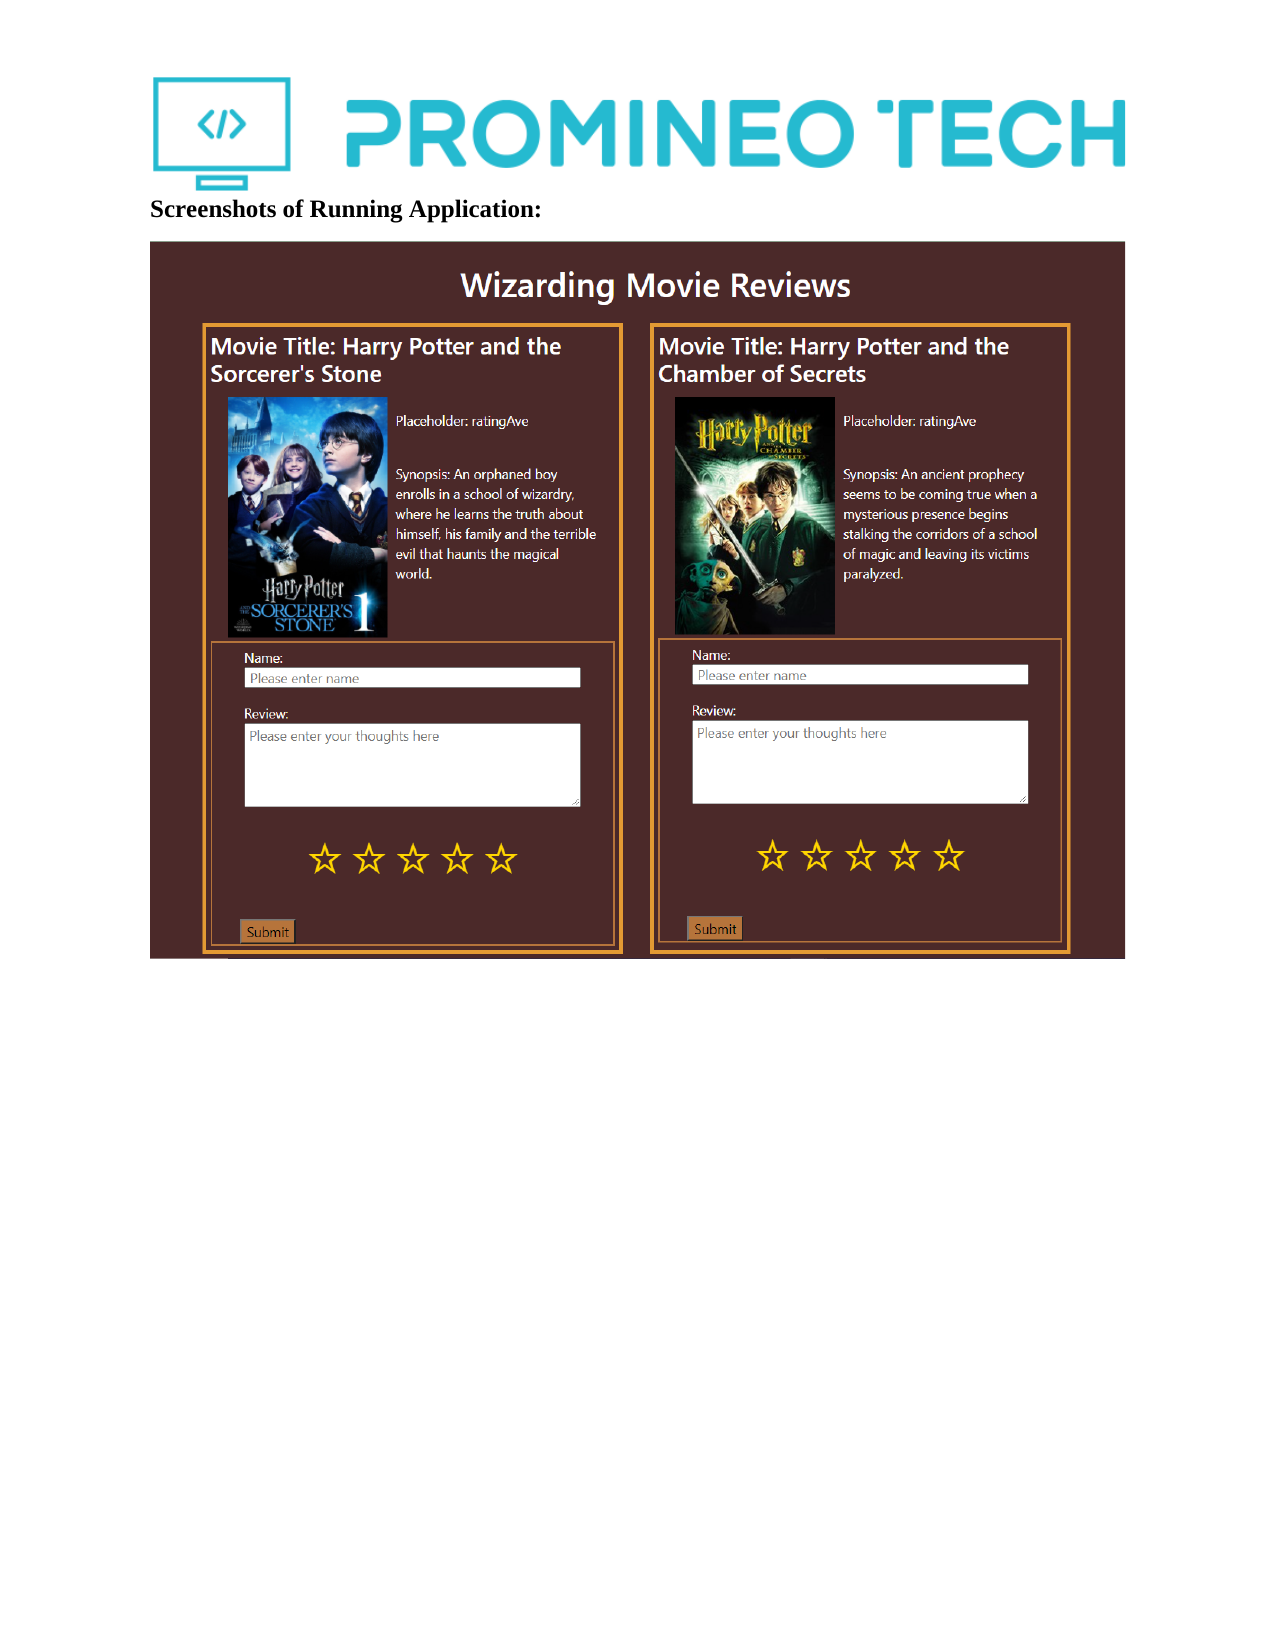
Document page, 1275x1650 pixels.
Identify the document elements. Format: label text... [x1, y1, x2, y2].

picture [150, 75, 1125, 194]
picture [150, 241, 1125, 959]
text Screenshots of Running Application: [150, 194, 1125, 222]
